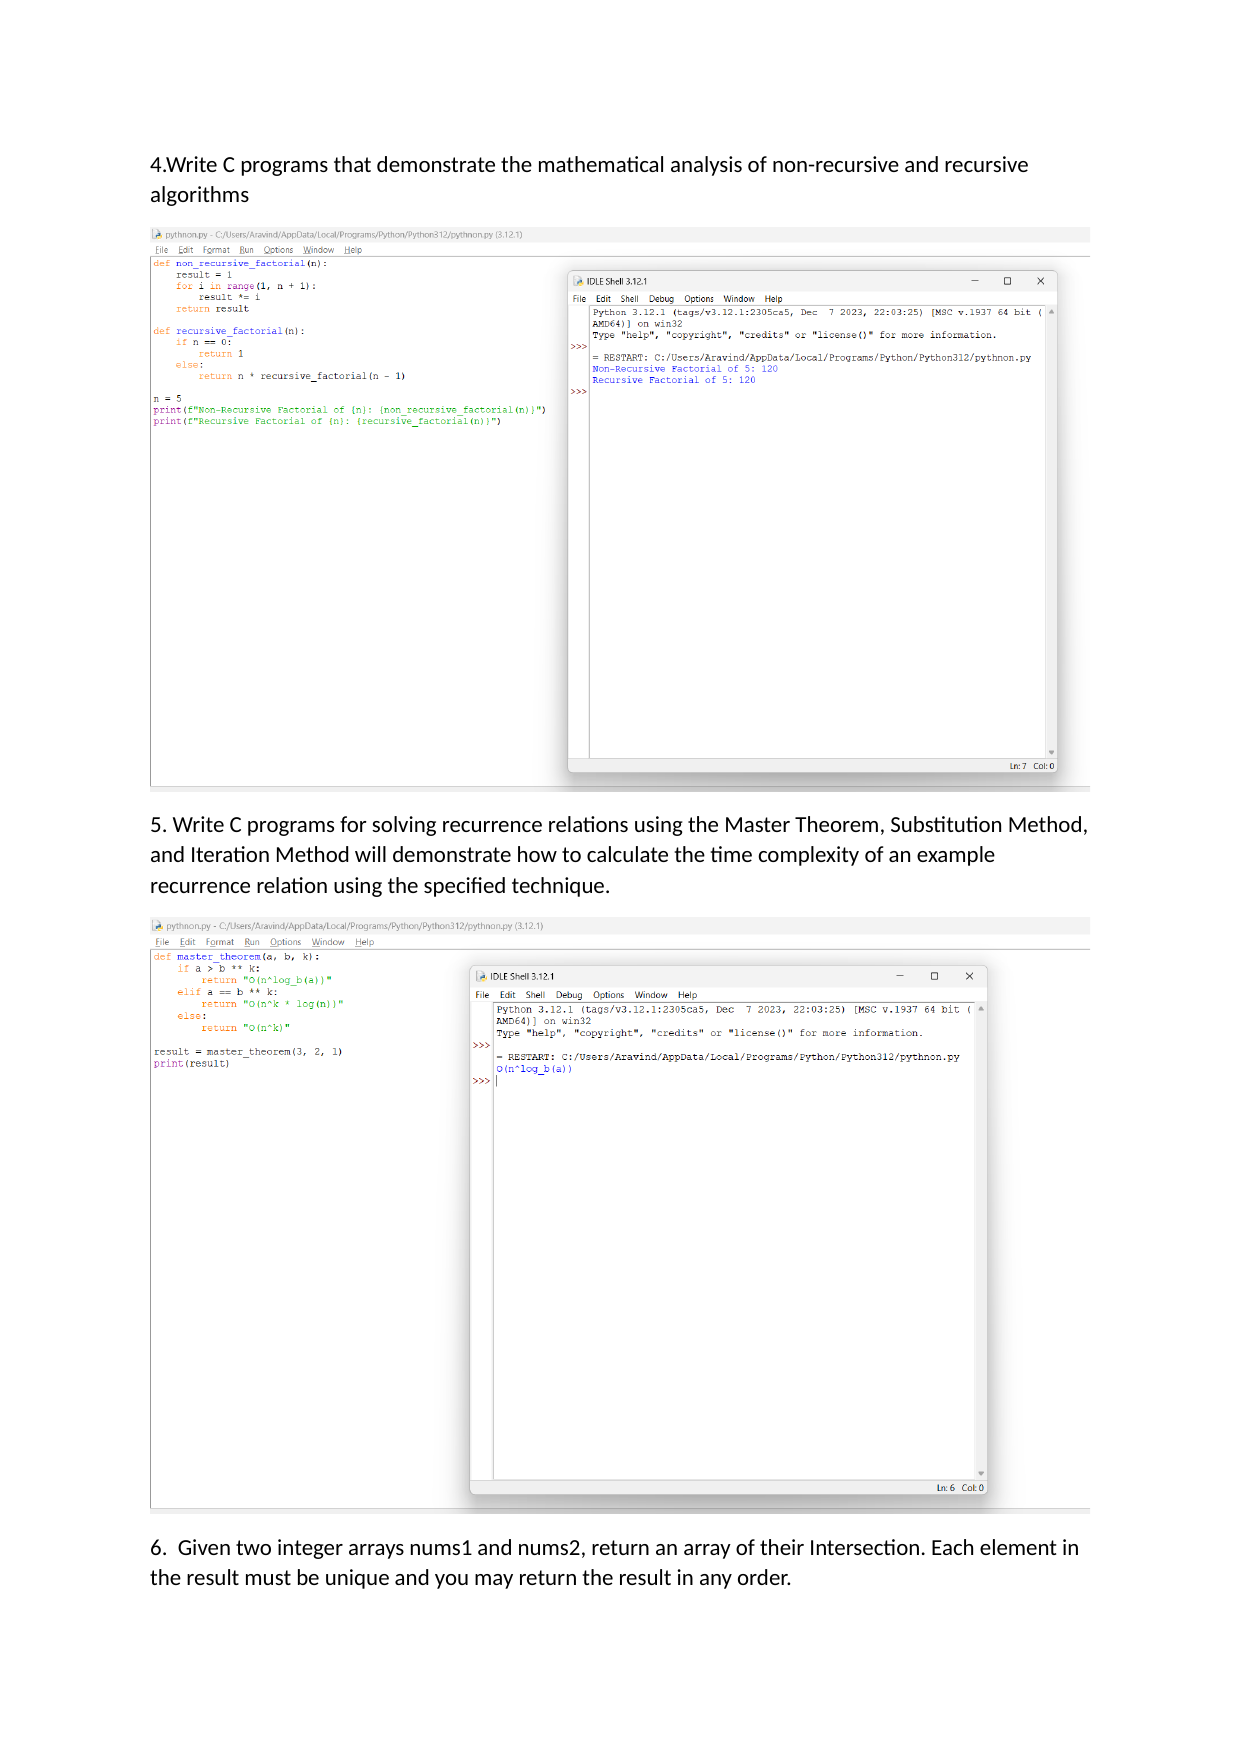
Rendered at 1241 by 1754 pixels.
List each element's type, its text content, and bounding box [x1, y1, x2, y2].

picture [150, 227, 1091, 792]
text 4.Write C programs that demonstrate the mathematical analysis of non-recursive and recursive algorithms [150, 150, 1090, 208]
text 5. Write C programs for solving recurrence relations using the Master Theorem, Substitution Method, and Iteration Method will demonstrate how to calculate the time complexity of an example recurrence relation using the specified technique. [150, 810, 1090, 899]
text 6. Given two integer arrays nums1 and nums2, return an array of their Intersection. Each element in the result must be unique and you may return the result in any order. [150, 1533, 1090, 1591]
picture [150, 917, 1091, 1514]
